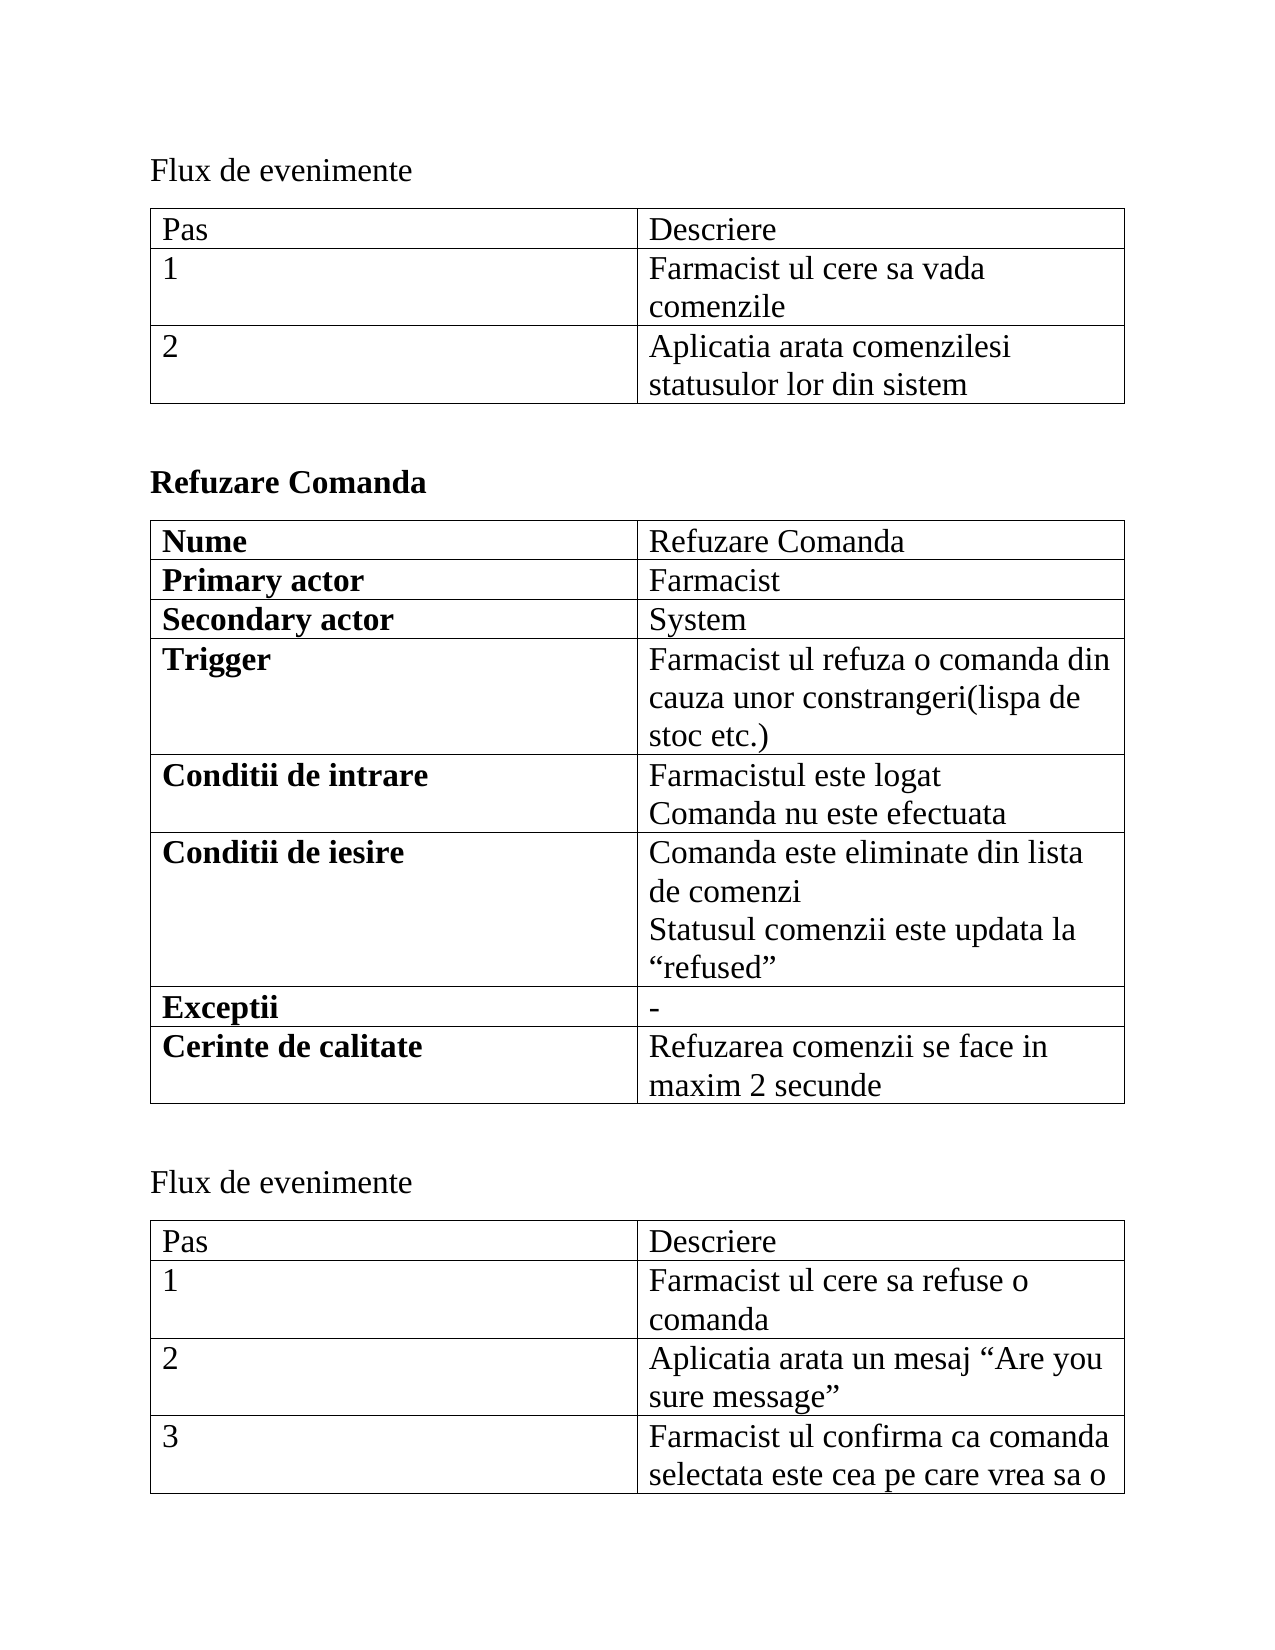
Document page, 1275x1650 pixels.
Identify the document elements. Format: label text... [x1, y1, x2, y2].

text Refuzare Comanda [150, 462, 1125, 500]
table_cell Farmacist [638, 560, 1124, 599]
table_cell Trigger [151, 639, 637, 754]
table_cell Conditii de iesire [151, 833, 637, 986]
table_cell Farmacist ul cere sa refuse o comanda [638, 1261, 1124, 1337]
table_cell Farmacist ul cere sa vada comenzile [638, 249, 1124, 325]
table_cell Aplicatia arata comenzilesi statusulor lor din sistem [638, 326, 1124, 403]
table_header Refuzare Comanda [638, 521, 1124, 559]
table_cell Cerinte de calitate [151, 1027, 637, 1103]
table_header Nume [151, 521, 637, 559]
table_cell Comanda este eliminate din lista de comenzi Statusul comenzii este updata la “refused” [638, 833, 1124, 986]
text Flux de evenimente [150, 150, 1125, 188]
table_cell Conditii de intrare [151, 755, 637, 832]
table_cell Aplicatia arata un mesaj “Are you sure message” [638, 1339, 1124, 1415]
table_cell Farmacist ul refuza o comanda din cauza unor constrangeri(lispa de stoc etc.) [638, 639, 1124, 754]
table_cell - [638, 987, 1124, 1026]
table_header Descriere [638, 209, 1124, 247]
table_header Descriere [638, 1221, 1124, 1260]
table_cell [638, 1416, 1124, 1493]
table_header Pas [151, 1221, 637, 1260]
table_cell System [638, 600, 1124, 638]
table_cell 2 [151, 1339, 637, 1415]
text Flux de evenimente [150, 1162, 1125, 1201]
table_cell Primary actor [151, 560, 637, 599]
table_cell 3 [151, 1416, 637, 1493]
table_cell 2 [151, 326, 637, 403]
table_cell Exceptii [151, 987, 637, 1026]
table_cell 1 [151, 249, 637, 325]
table_cell Farmacistul este logat Comanda nu este efectuata [638, 755, 1124, 832]
table_cell 1 [151, 1261, 637, 1337]
table_header Pas [151, 209, 637, 247]
table_cell Refuzarea comenzii se face in maxim 2 secunde [638, 1027, 1124, 1103]
table_cell Secondary actor [151, 600, 637, 638]
